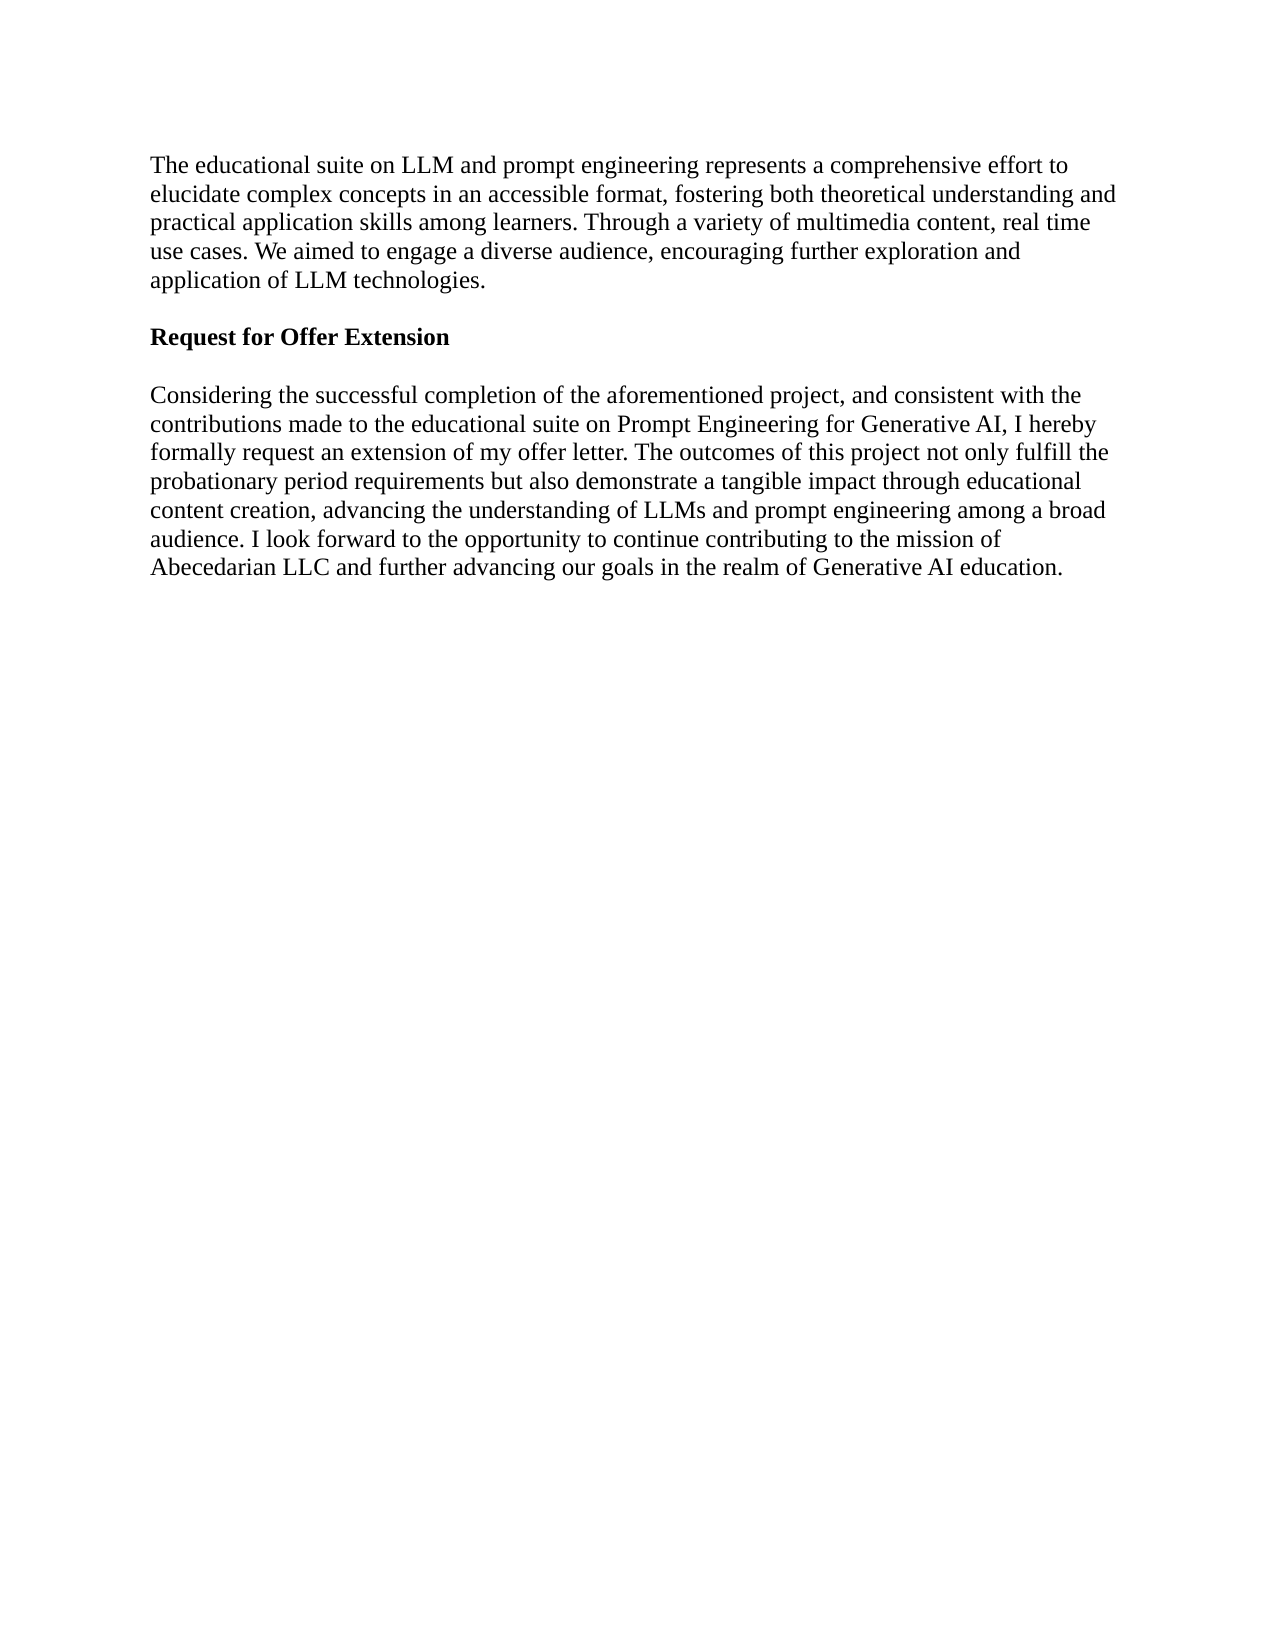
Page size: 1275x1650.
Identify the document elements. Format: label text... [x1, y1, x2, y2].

text Request for Offer Extension [150, 322, 1125, 351]
text Considering the successful completion of the aforementioned project, and consistent with the contributions made to the educational suite on Prompt Engineering for Generative AI, I hereby formally request an extension of my offer letter. The outcomes of this project not only fulfill the probationary period requirements but also demonstrate a tangible impact through educational content creation, advancing the understanding of LLMs and prompt engineering among a broad audience. I look forward to the opportunity to continue contributing to the mission of Abecedarian LLC and further advancing our goals in the realm of Generative AI education. [150, 380, 1125, 581]
text The educational suite on LLM and prompt engineering represents a comprehensive effort to elucidate complex concepts in an accessible format, fostering both theoretical understanding and practical application skills among learners. Through a variety of multimedia content, real time use cases. We aimed to engage a diverse audience, encouraging further exploration and application of LLM technologies. [150, 150, 1125, 294]
